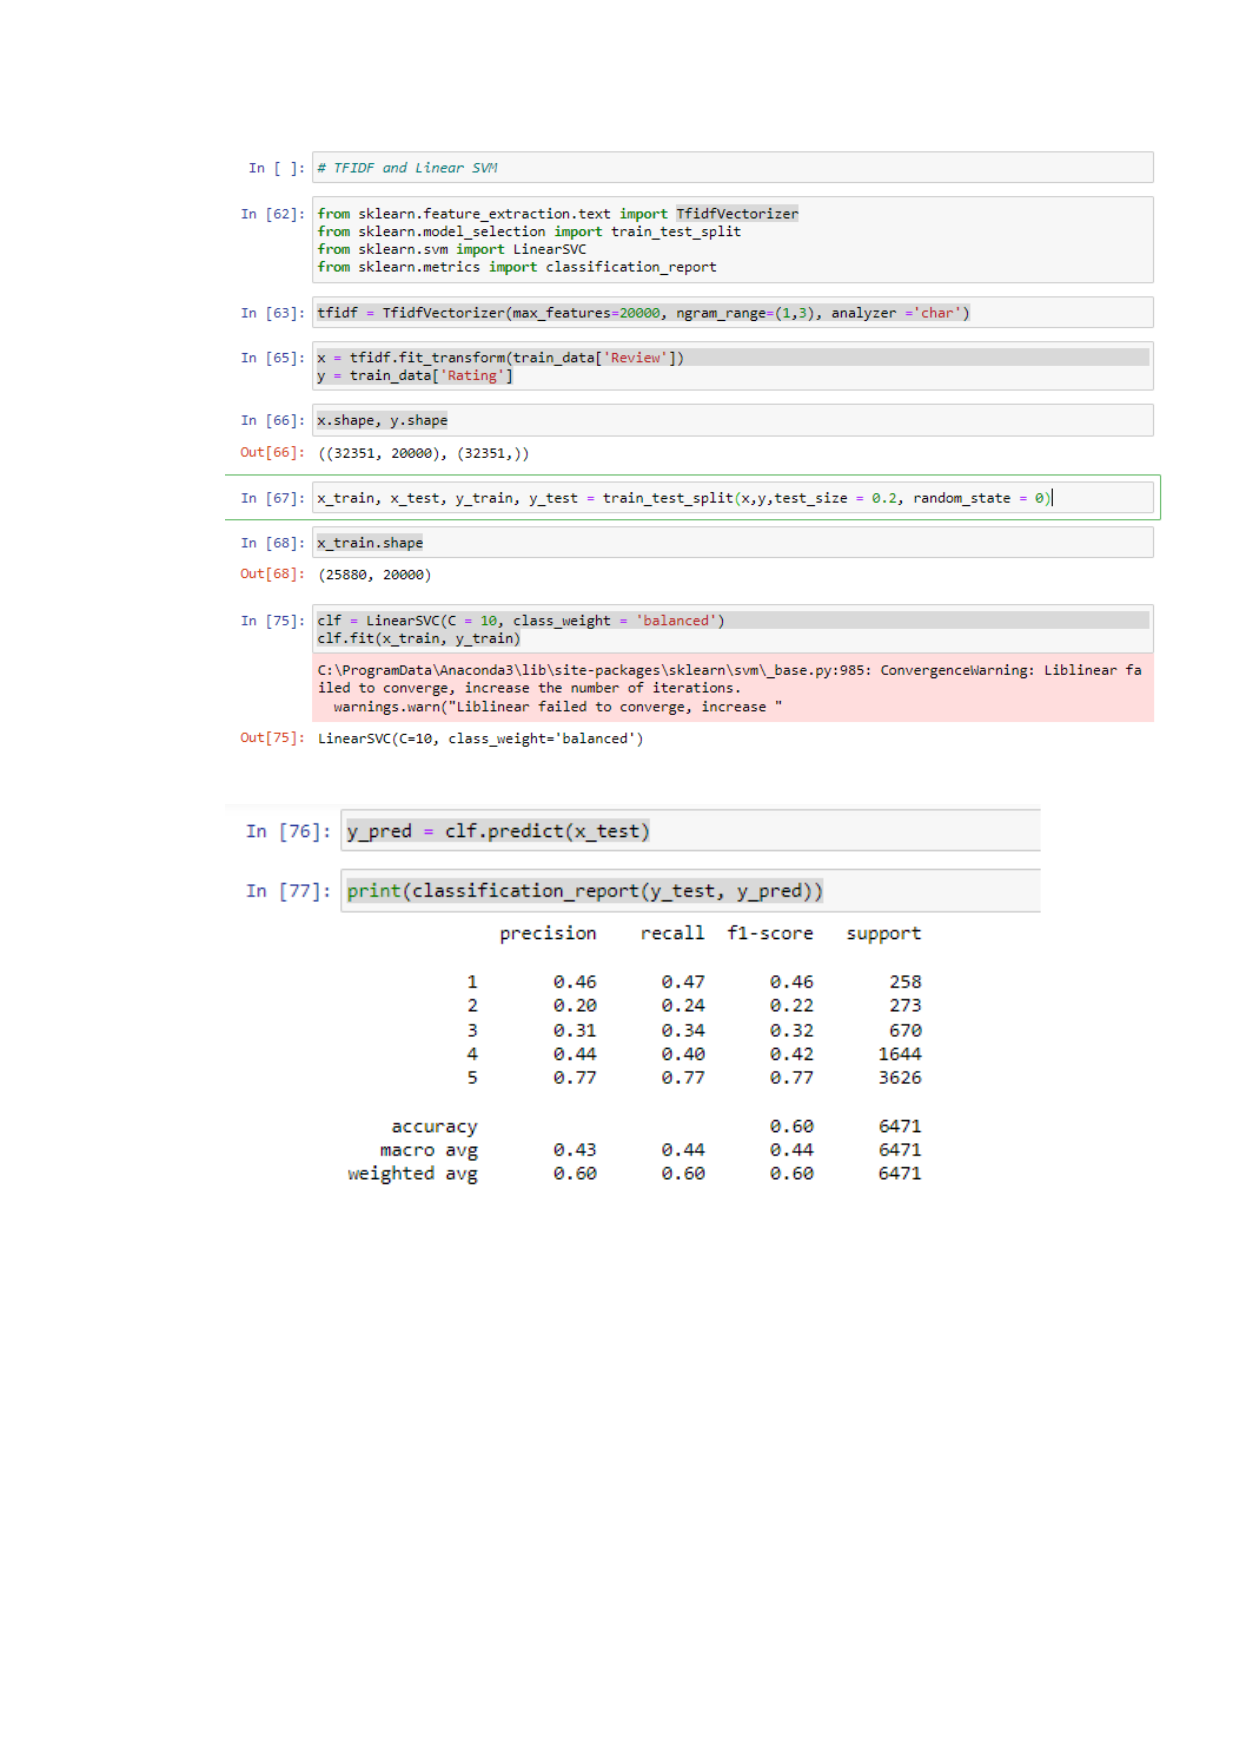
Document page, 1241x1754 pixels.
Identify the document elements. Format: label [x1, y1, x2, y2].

picture [225, 150, 1166, 761]
picture [225, 804, 1041, 1219]
